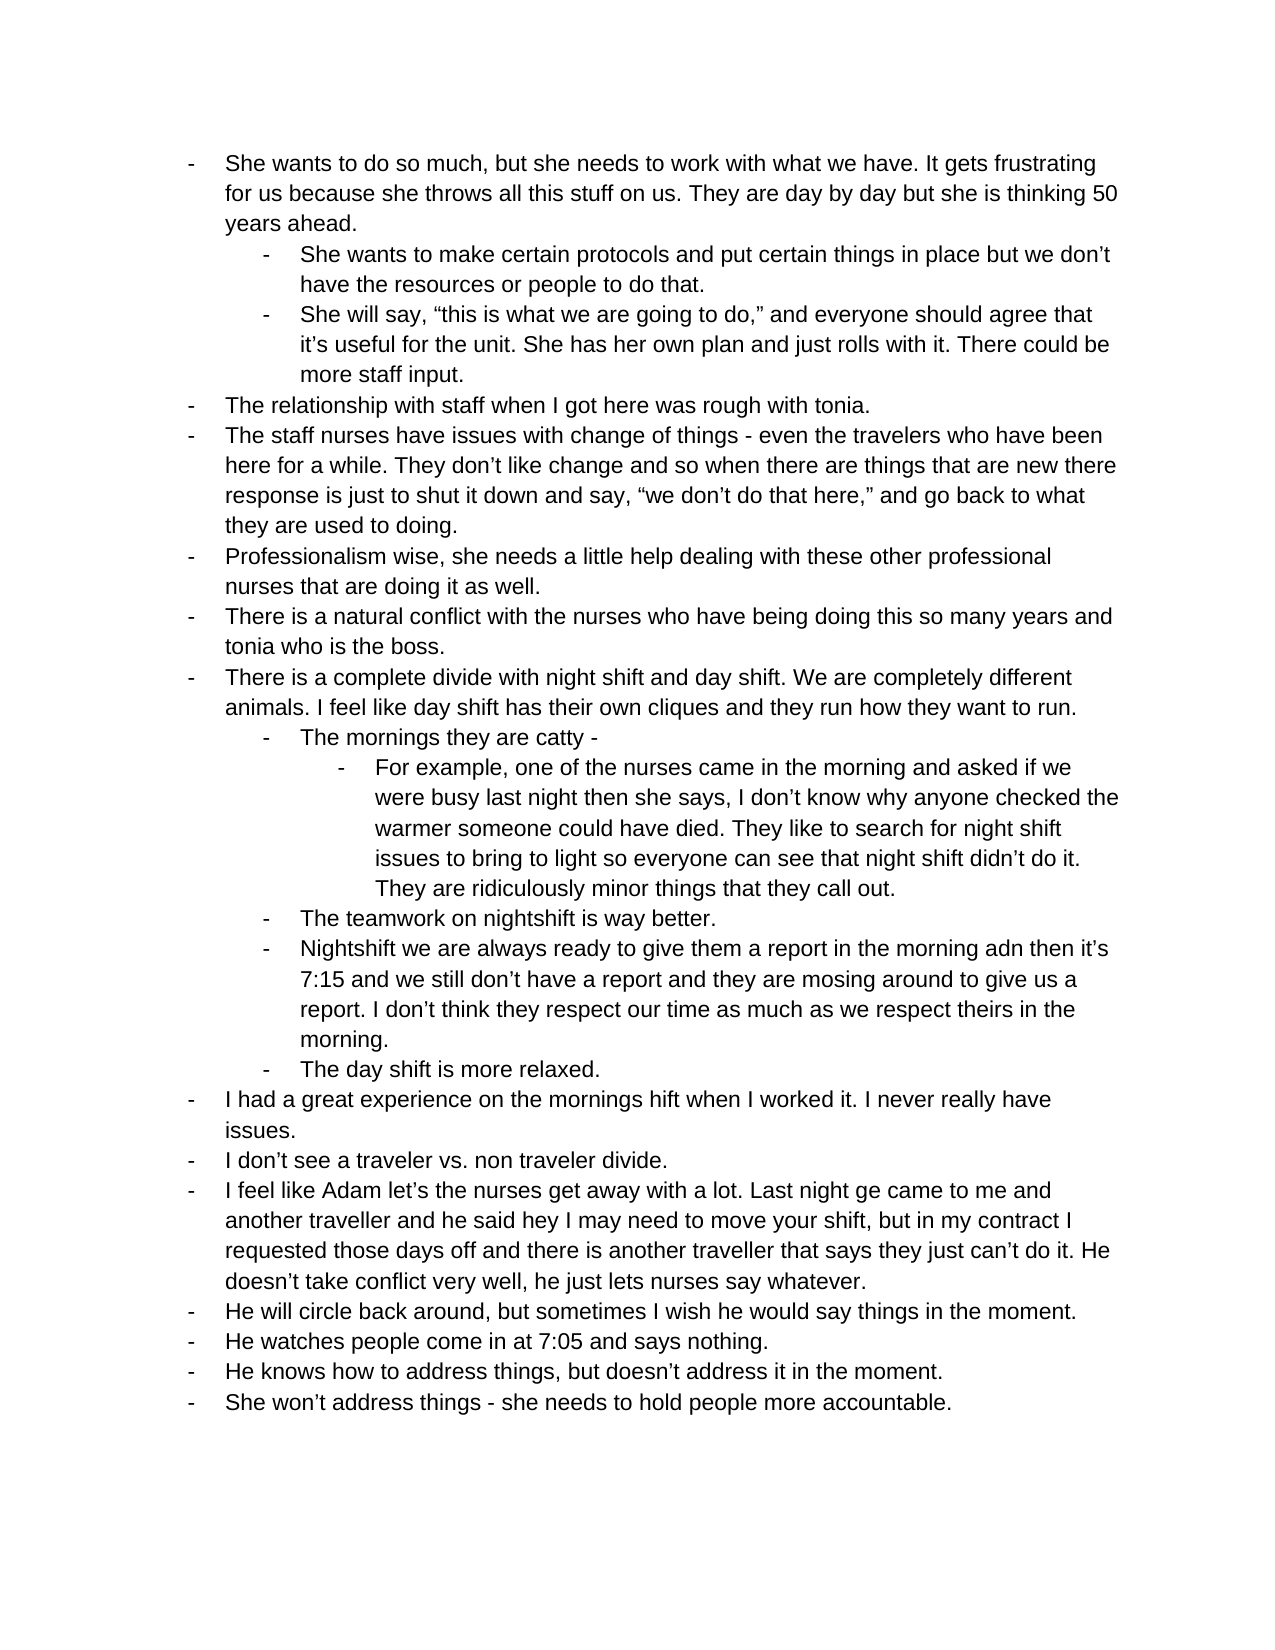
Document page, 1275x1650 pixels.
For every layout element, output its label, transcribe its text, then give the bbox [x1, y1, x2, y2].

list Nightshift we are always ready to give them a report in the morning adn then it’s 7:15 and we still don’t have a report and they are mosing around to give us a report. I don’t think they respect our time as much as we respect theirs in the morning. [262, 935, 1125, 1052]
list The teamwork on nightshift is way better. [262, 905, 1125, 932]
list She will say, “this is what we are going to do,” and everyone should agree that it’s useful for the unit. She has her own plan and just rolls with it. There could be more staff input. [262, 301, 1125, 388]
list The mornings they are catty - [262, 724, 1125, 750]
list For example, one of the nurses came in the morning and asked if we were busy last night then she says, I don’t know why anyone checked the warmer someone could have died. They like to search for night shift issues to bring to light so everyone can see that night shift didn’t do it. They are ridiculously minor things that they call out. [337, 754, 1125, 901]
list There is a complete divide with night shift and day shift. We are completely different animals. I feel like day shift has their own cliques and they run how they want to run. [187, 663, 1125, 720]
list He will circle back around, but sometimes I wish he would say things in the moment. [187, 1298, 1125, 1324]
list I don’t see a traveler vs. non traveler divide. [187, 1147, 1125, 1173]
list She wants to make certain protocols and put certain things in place but we don’t have the resources or people to do that. [262, 241, 1125, 297]
list Professionalism wise, she needs a little help dealing with these other professional nurses that are doing it as well. [187, 543, 1125, 599]
list There is a natural conflict with the nurses who have being doing this so many years and tonia who is the boss. [187, 603, 1125, 660]
list The relationship with staff when I got here was rough with tonia. [187, 392, 1125, 418]
list The day shift is more relaxed. [262, 1056, 1125, 1083]
list She wants to do so much, but she needs to work with what we have. It gets frustrating for us because she throws all this stuff on us. They are day by day but she is thinking 50 years ahead. [187, 150, 1125, 237]
list The staff nurses have issues with change of things - even the travelers who have been here for a while. They don’t like change and so when there are things that are new there response is just to shut it down and say, “we don’t do that here,” and go back to what they are used to doing. [187, 422, 1125, 539]
list He watches people come in at 7:05 and says nothing. [187, 1328, 1125, 1354]
list He knows how to address things, but doesn’t address it in the moment. [187, 1358, 1125, 1385]
list I feel like Adam let’s the nurses get away with a lot. Last night ge came to me and another traveller and he said hey I may need to move your shift, but in my contract I requested those days off and there is another traveller that says they just can’t do it. He doesn’t take conflict very well, he just lets nurses say whatever. [187, 1177, 1125, 1294]
list I had a great experience on the mornings hift when I worked it. I never really have issues. [187, 1086, 1125, 1143]
list She won’t address things - she needs to hold people more accountable. [187, 1388, 1125, 1415]
